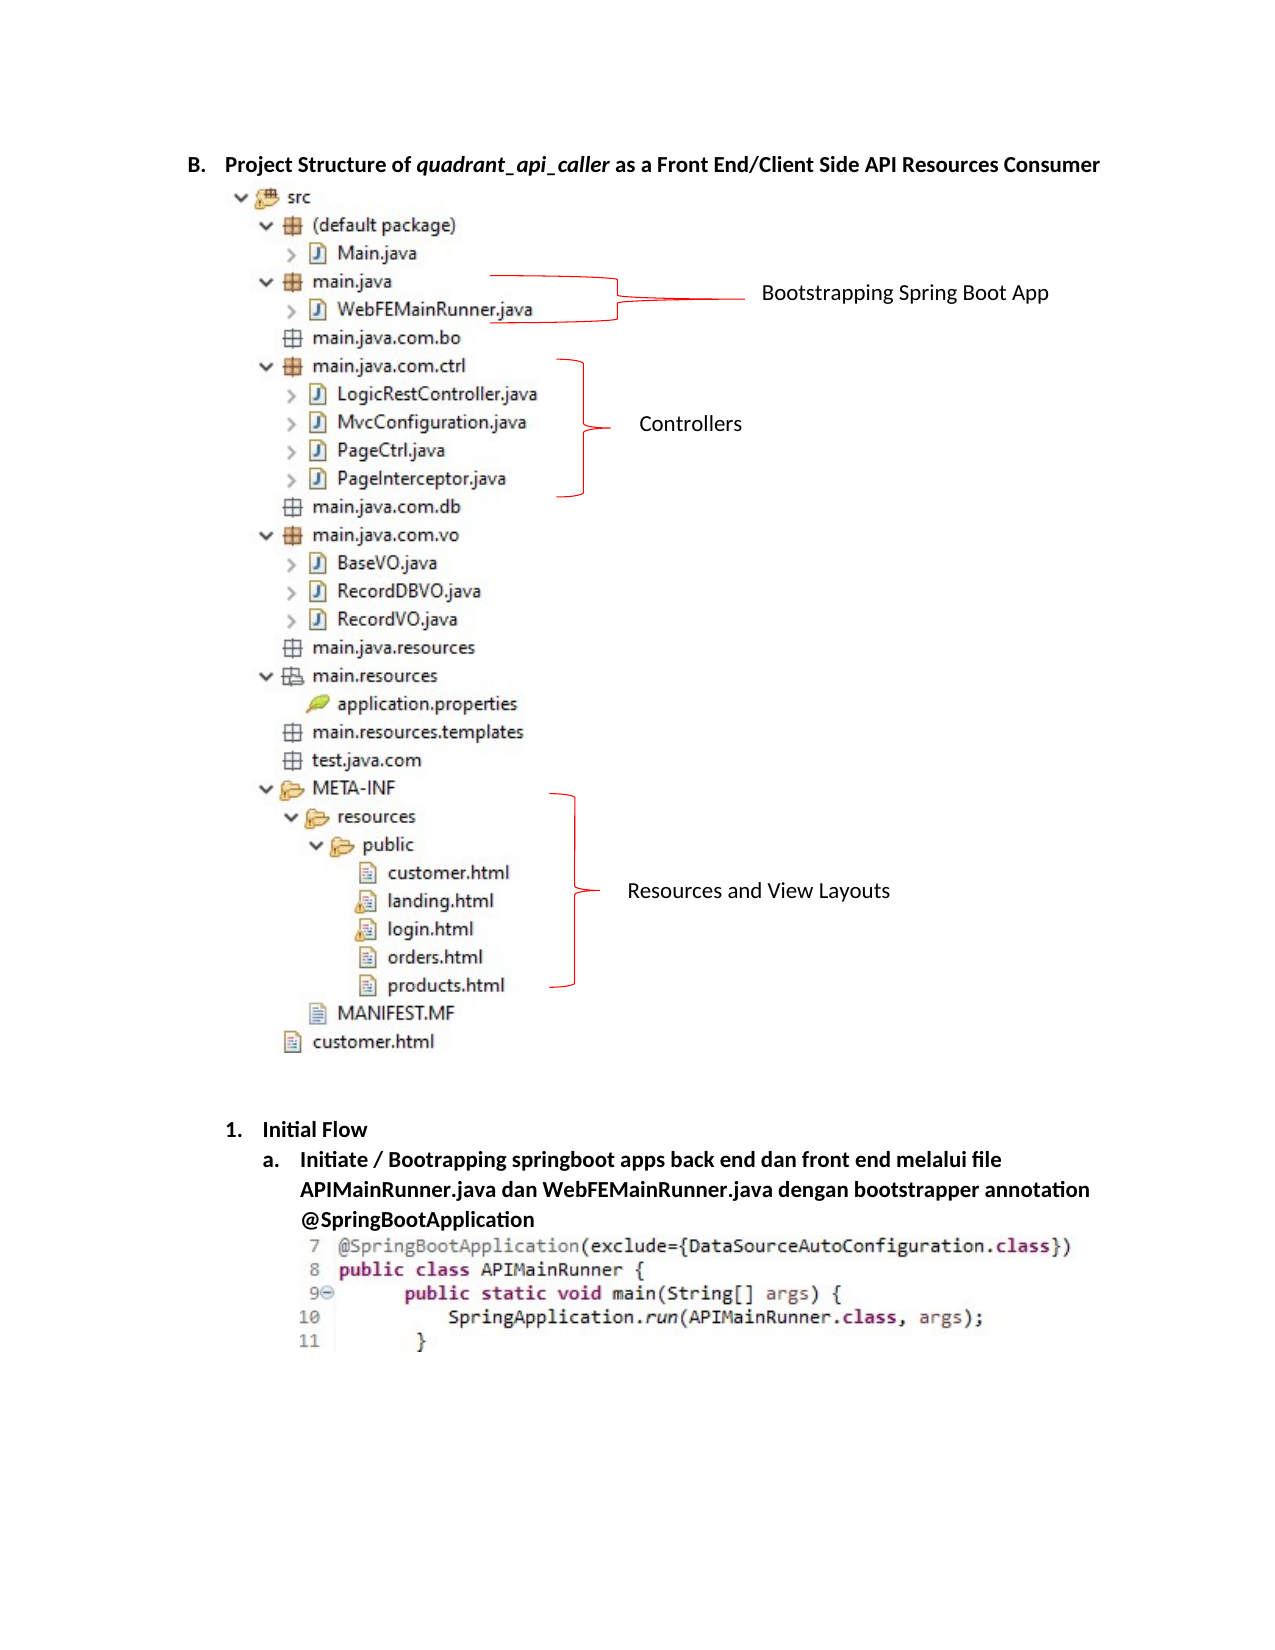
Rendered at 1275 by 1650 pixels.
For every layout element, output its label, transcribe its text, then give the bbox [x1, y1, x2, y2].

picture [300, 1235, 1085, 1352]
list Initiate / Bootrapping springboot apps back end dan front end melalui file APIMainRunner.java dan WebFEMainRunner.java dengan bootstrapper annotation @SpringBootApplication [262, 1145, 1125, 1233]
list Initial Flow [225, 1115, 1125, 1143]
picture [225, 180, 541, 1053]
list Project Structure of quadrant_api_caller as a Front End/Client Side API Resources Consumer [187, 150, 1125, 178]
